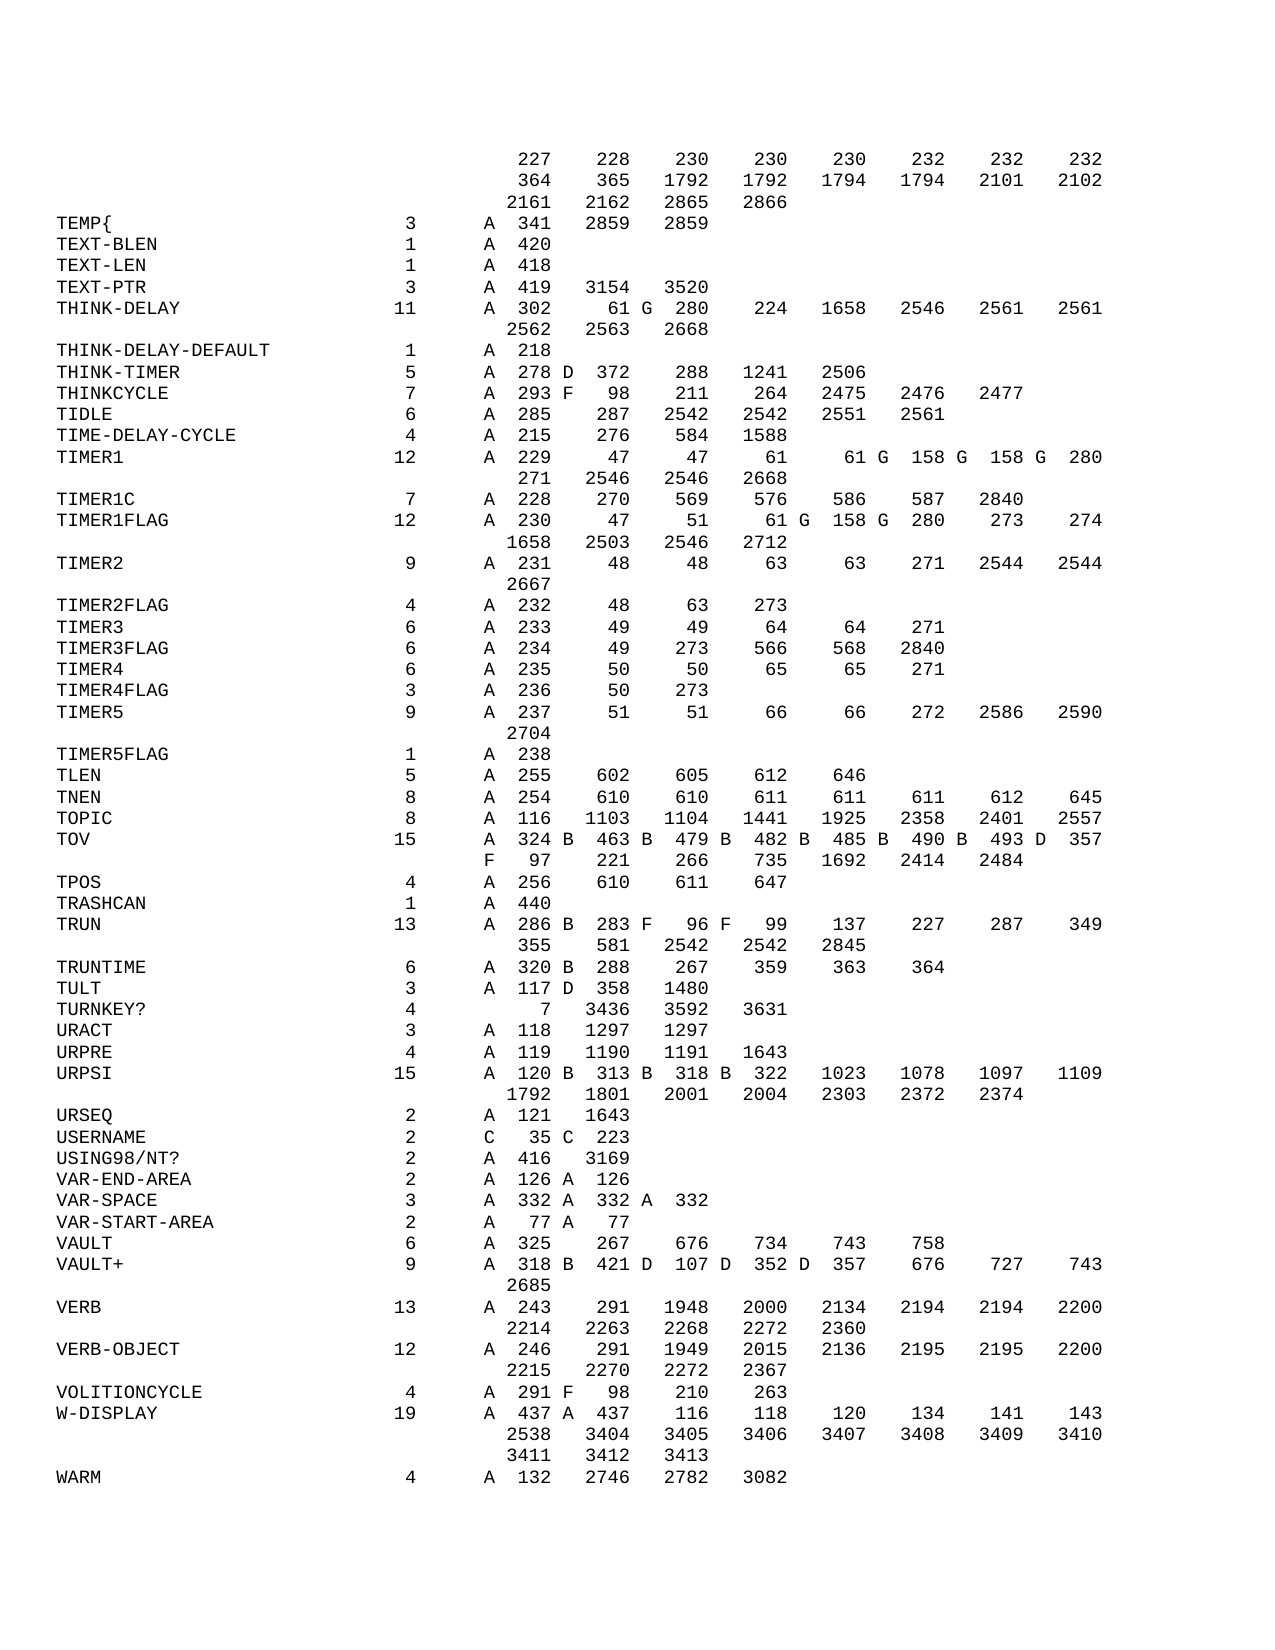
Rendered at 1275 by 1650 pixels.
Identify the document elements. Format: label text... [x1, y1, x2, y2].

text TURNKEY? 4 7 3436 3592 3631 [56, 1000, 1209, 1021]
text TULT 3 A 117 D 358 1480 [56, 979, 1209, 1000]
text TEXT-LEN 1 A 418 [56, 256, 1209, 277]
text 364 365 1792 1792 1794 1794 2101 2102 [56, 171, 1209, 192]
text W-DISPLAY 19 A 437 A 437 116 118 120 134 141 143 [56, 1404, 1209, 1425]
text TIDLE 6 A 285 287 2542 2542 2551 2561 [56, 405, 1209, 426]
text TIME-DELAY-CYCLE 4 A 215 276 584 1588 [56, 426, 1209, 447]
text 2562 2563 2668 [56, 320, 1209, 341]
text F 97 221 266 735 1692 2414 2484 [56, 851, 1209, 872]
text URSEQ 2 A 121 1643 [56, 1106, 1209, 1127]
text USING98/NT? 2 A 416 3169 [56, 1149, 1209, 1170]
text VAULT 6 A 325 267 676 734 743 758 [56, 1234, 1209, 1255]
text WARM 4 A 132 2746 2782 3082 [56, 1467, 1209, 1489]
text VAULT+ 9 A 318 B 421 D 107 D 352 D 357 676 727 743 [56, 1255, 1209, 1276]
text TIMER1 12 A 229 47 47 61 61 G 158 G 158 G 280 [56, 447, 1209, 469]
text TOV 15 A 324 B 463 B 479 B 482 B 485 B 490 B 493 D 357 [56, 830, 1209, 851]
text 271 2546 2546 2668 [56, 469, 1209, 490]
text TPOS 4 A 256 610 611 647 [56, 872, 1209, 894]
text TEMP{ 3 A 341 2859 2859 [56, 214, 1209, 235]
text USERNAME 2 C 35 C 223 [56, 1127, 1209, 1149]
text 3411 3412 3413 [56, 1446, 1209, 1467]
text TIMER1FLAG 12 A 230 47 51 61 G 158 G 280 273 274 [56, 511, 1209, 532]
text TIMER1C 7 A 228 270 569 576 586 587 2840 [56, 490, 1209, 511]
text URPRE 4 A 119 1190 1191 1643 [56, 1042, 1209, 1064]
text VAR-SPACE 3 A 332 A 332 A 332 [56, 1191, 1209, 1212]
text 2685 [56, 1276, 1209, 1297]
text TIMER2FLAG 4 A 232 48 63 273 [56, 596, 1209, 617]
text URACT 3 A 118 1297 1297 [56, 1021, 1209, 1042]
text 2704 [56, 724, 1209, 745]
text VERB 13 A 243 291 1948 2000 2134 2194 2194 2200 [56, 1297, 1209, 1319]
text URPSI 15 A 120 B 313 B 318 B 322 1023 1078 1097 1109 [56, 1064, 1209, 1085]
text 227 228 230 230 230 232 232 232 [56, 150, 1209, 171]
text TRUN 13 A 286 B 283 F 96 F 99 137 227 287 349 [56, 915, 1209, 936]
text 2667 [56, 575, 1209, 596]
text TIMER2 9 A 231 48 48 63 63 271 2544 2544 [56, 554, 1209, 575]
text THINKCYCLE 7 A 293 F 98 211 264 2475 2476 2477 [56, 384, 1209, 405]
text 2538 3404 3405 3406 3407 3408 3409 3410 [56, 1425, 1209, 1446]
text TEXT-PTR 3 A 419 3154 3520 [56, 277, 1209, 299]
text 1658 2503 2546 2712 [56, 532, 1209, 554]
text TIMER3 6 A 233 49 49 64 64 271 [56, 617, 1209, 639]
text TIMER3FLAG 6 A 234 49 273 566 568 2840 [56, 639, 1209, 660]
text TIMER4FLAG 3 A 236 50 273 [56, 681, 1209, 702]
text VOLITIONCYCLE 4 A 291 F 98 210 263 [56, 1382, 1209, 1404]
text 2161 2162 2865 2866 [56, 192, 1209, 214]
text 355 581 2542 2542 2845 [56, 936, 1209, 957]
text TRUNTIME 6 A 320 B 288 267 359 363 364 [56, 957, 1209, 979]
text TIMER5FLAG 1 A 238 [56, 745, 1209, 766]
text VERB-OBJECT 12 A 246 291 1949 2015 2136 2195 2195 2200 [56, 1340, 1209, 1361]
text 1792 1801 2001 2004 2303 2372 2374 [56, 1085, 1209, 1106]
text TEXT-BLEN 1 A 420 [56, 235, 1209, 256]
text THINK-DELAY 11 A 302 61 G 280 224 1658 2546 2561 2561 [56, 299, 1209, 320]
text TLEN 5 A 255 602 605 612 646 [56, 766, 1209, 787]
text 2214 2263 2268 2272 2360 [56, 1319, 1209, 1340]
text THINK-DELAY-DEFAULT 1 A 218 [56, 341, 1209, 362]
text VAR-START-AREA 2 A 77 A 77 [56, 1212, 1209, 1234]
text TNEN 8 A 254 610 610 611 611 611 612 645 [56, 787, 1209, 809]
text VAR-END-AREA 2 A 126 A 126 [56, 1170, 1209, 1191]
text TIMER5 9 A 237 51 51 66 66 272 2586 2590 [56, 702, 1209, 724]
text THINK-TIMER 5 A 278 D 372 288 1241 2506 [56, 362, 1209, 384]
text TRASHCAN 1 A 440 [56, 894, 1209, 915]
text TIMER4 6 A 235 50 50 65 65 271 [56, 660, 1209, 681]
text TOPIC 8 A 116 1103 1104 1441 1925 2358 2401 2557 [56, 809, 1209, 830]
text 2215 2270 2272 2367 [56, 1361, 1209, 1382]
